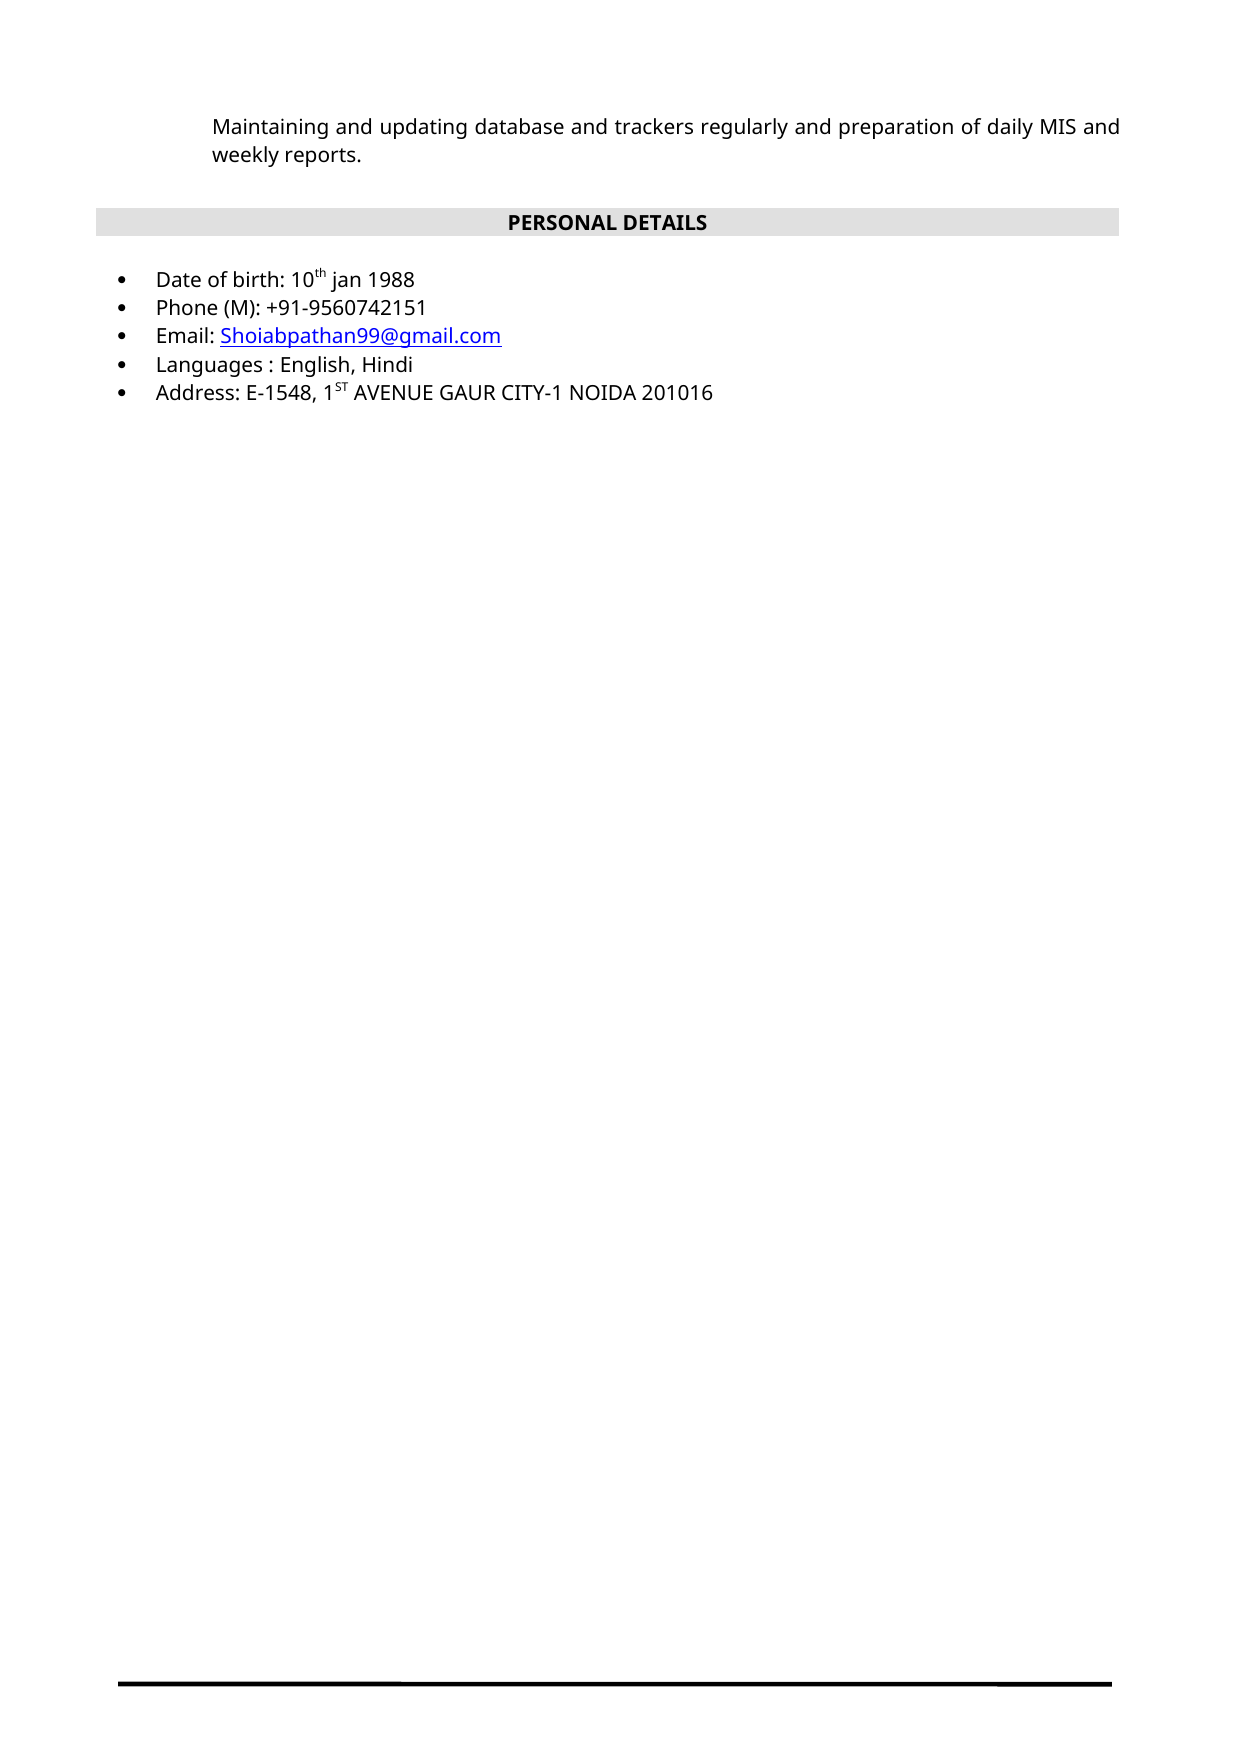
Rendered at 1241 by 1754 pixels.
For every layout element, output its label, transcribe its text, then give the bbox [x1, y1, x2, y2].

list Address: E-1548, 1ST AVENUE GAUR CITY-1 NOIDA 201016 [118, 378, 1122, 407]
text Maintaining and updating database and trackers regularly and preparation of daily MIS and weekly reports. [212, 112, 1122, 169]
list Phone (M): +91-9560742151 [118, 293, 1122, 322]
list Email: Shoiabpathan99@gmail.com [118, 322, 1122, 350]
list Date of birth: 10th jan 1988 [118, 265, 1122, 293]
list Languages : English, Hindi [118, 350, 1122, 378]
table_header PERSONAL DETAILS [96, 208, 1119, 236]
